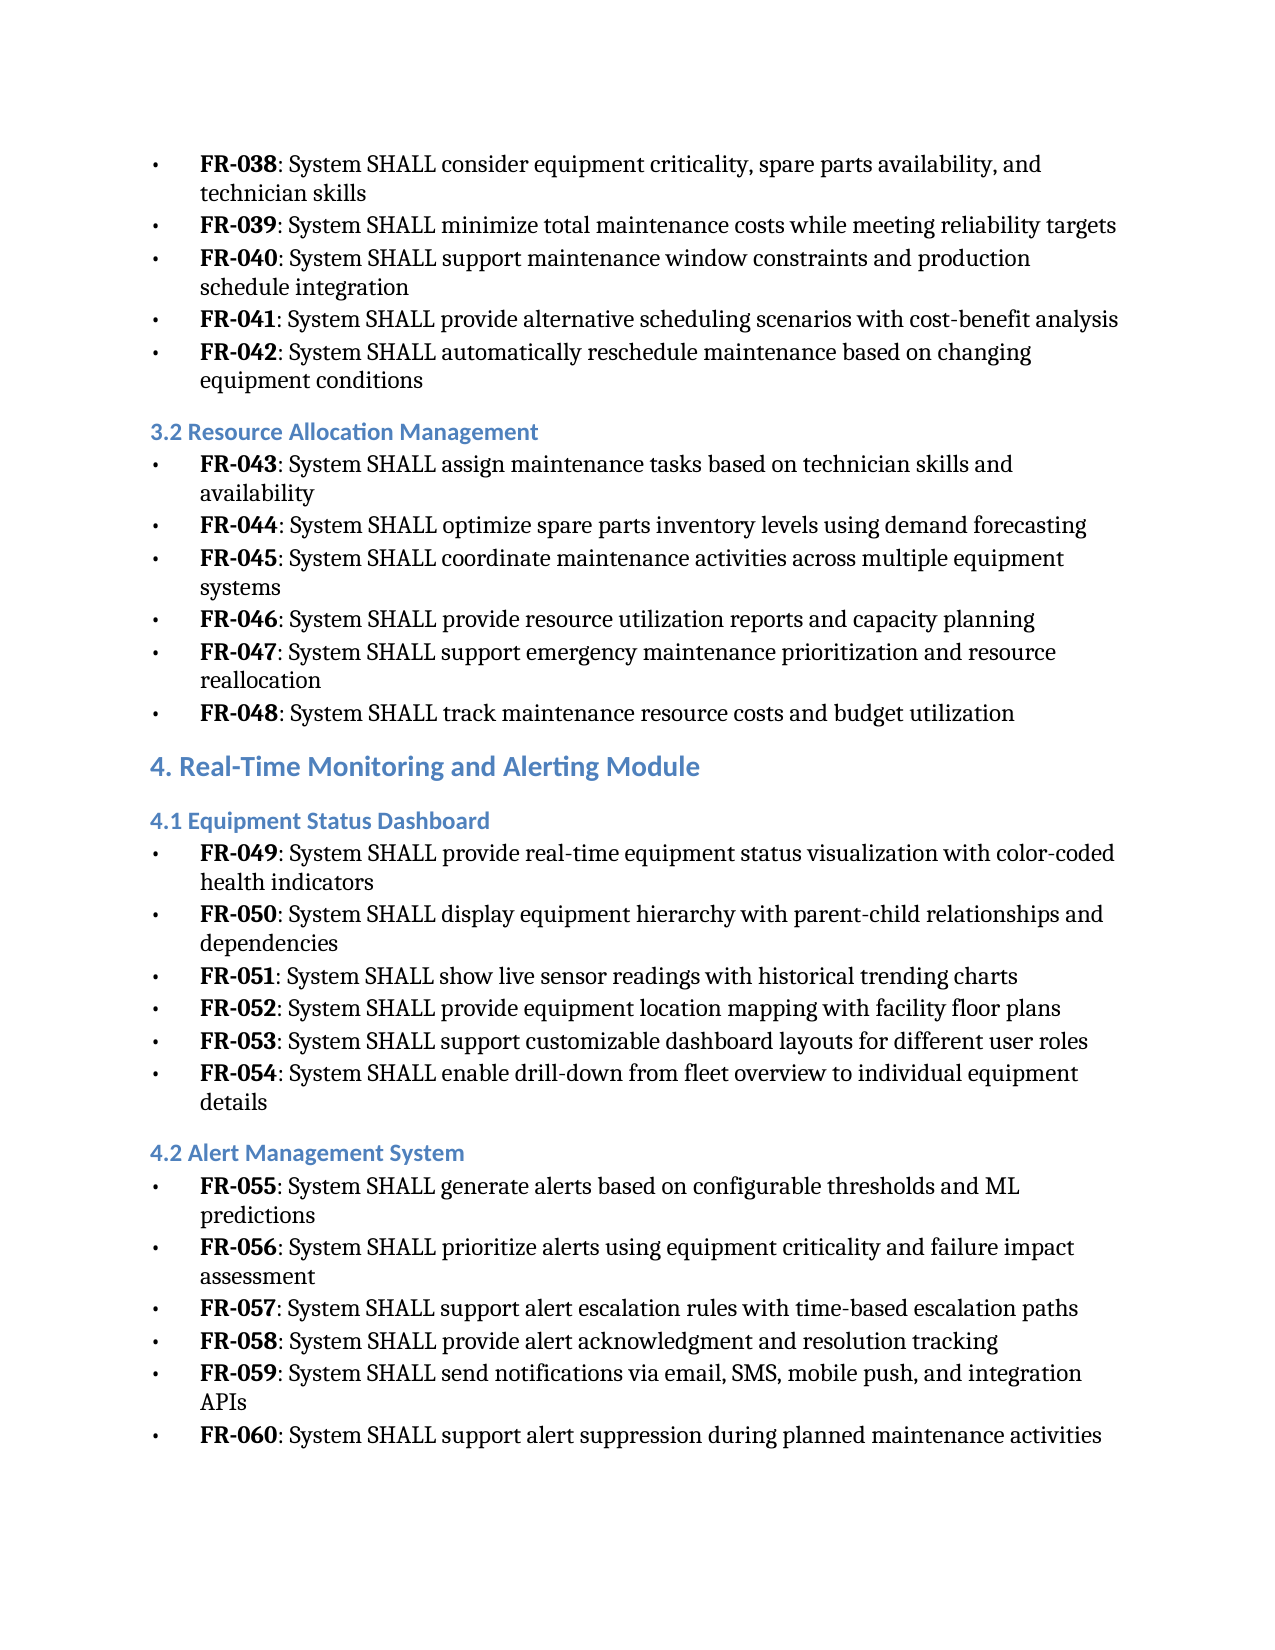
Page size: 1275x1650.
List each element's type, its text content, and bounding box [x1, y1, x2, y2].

list FR-042: System SHALL automatically reschedule maintenance based on changing equipment conditions [150, 337, 1125, 395]
list FR-046: System SHALL provide resource utilization reports and capacity planning [150, 605, 1125, 634]
list FR-056: System SHALL prioritize alerts using equipment criticality and failure impact assessment [150, 1233, 1125, 1291]
list FR-058: System SHALL provide alert acknowledgment and resolution tracking [150, 1327, 1125, 1356]
list FR-054: System SHALL enable drill-down from fleet overview to individual equipment details [150, 1059, 1125, 1117]
subtitle 4. Real-Time Monitoring and Alerting Module [150, 748, 1125, 784]
list FR-052: System SHALL provide equipment location mapping with facility floor plans [150, 994, 1125, 1023]
list FR-050: System SHALL display equipment hierarchy with parent-child relationships and dependencies [150, 900, 1125, 958]
subtitle 3.2 Resource Allocation Management [150, 416, 1125, 446]
list FR-044: System SHALL optimize spare parts inventory levels using demand forecasting [150, 511, 1125, 540]
list FR-055: System SHALL generate alerts based on configurable thresholds and ML predictions [150, 1172, 1125, 1229]
subtitle 4.1 Equipment Status Dashboard [150, 805, 1125, 835]
list FR-053: System SHALL support customizable dashboard layouts for different user roles [150, 1027, 1125, 1055]
list FR-048: System SHALL track maintenance resource costs and budget utilization [150, 699, 1125, 728]
list FR-059: System SHALL send notifications via email, SMS, mobile push, and integration APIs [150, 1359, 1125, 1417]
list FR-057: System SHALL support alert escalation rules with time-based escalation paths [150, 1294, 1125, 1323]
list FR-045: System SHALL coordinate maintenance activities across multiple equipment systems [150, 544, 1125, 601]
list FR-049: System SHALL provide real-time equipment status visualization with color-coded health indicators [150, 839, 1125, 897]
list FR-043: System SHALL assign maintenance tasks based on technician skills and availability [150, 450, 1125, 508]
list FR-047: System SHALL support emergency maintenance prioritization and resource reallocation [150, 638, 1125, 695]
subtitle 4.2 Alert Management System [150, 1137, 1125, 1168]
list FR-041: System SHALL provide alternative scheduling scenarios with cost-benefit analysis [150, 305, 1125, 334]
list FR-039: System SHALL minimize total maintenance costs while meeting reliability targets [150, 211, 1125, 240]
list FR-060: System SHALL support alert suppression during planned maintenance activities [150, 1421, 1125, 1449]
list FR-051: System SHALL show live sensor readings with historical trending charts [150, 962, 1125, 990]
list FR-040: System SHALL support maintenance window constraints and production schedule integration [150, 244, 1125, 301]
list FR-038: System SHALL consider equipment criticality, spare parts availability, and technician skills [150, 150, 1125, 207]
